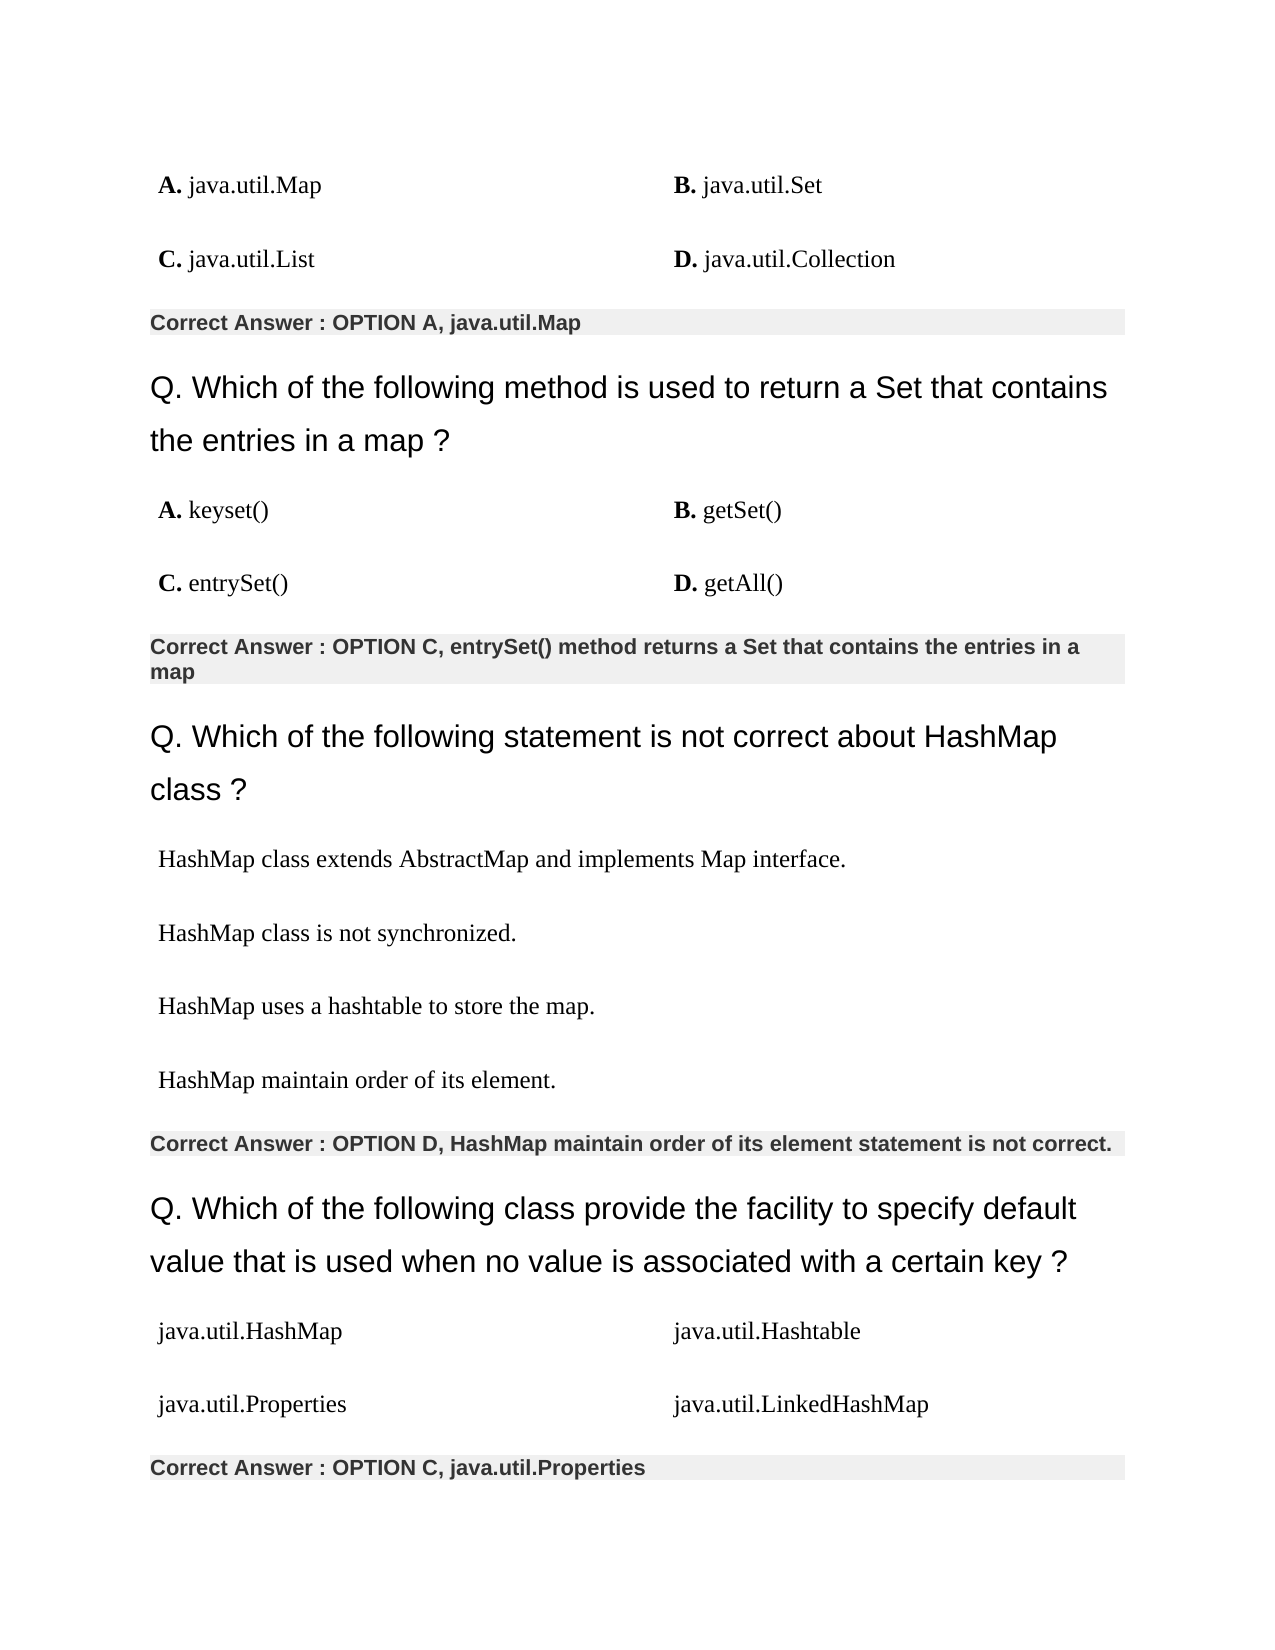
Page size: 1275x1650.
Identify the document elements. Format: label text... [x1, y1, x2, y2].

table_cell HashMap class is not synchronized. [150, 898, 1181, 971]
table_header HashMap class extends AbstractMap and implements Map interface. [150, 824, 1181, 897]
table_cell D. java.util.Collection [666, 224, 1181, 297]
table_cell C. entrySet() [150, 548, 666, 621]
text Correct Answer : OPTION D, HashMap maintain order of its element statement is not correct. [150, 1131, 1125, 1156]
table_header A. keyset() [150, 474, 666, 548]
table_header java.util.HashMap [150, 1295, 666, 1369]
table_cell D. getAll() [666, 548, 1181, 621]
text Q. Which of the following class provide the facility to specify default value that is used when no value is associated with a certain key ? [150, 1172, 1125, 1279]
text Q. Which of the following method is used to return a Set that contains the entries in a map ? [150, 351, 1125, 458]
table_header B. java.util.Set [666, 150, 1181, 223]
table_cell java.util.LinkedHashMap [666, 1369, 1181, 1442]
table_cell HashMap uses a hashtable to store the map. [150, 971, 1181, 1044]
text Q. Which of the following statement is not correct about HashMap class ? [150, 701, 1125, 807]
text Correct Answer : OPTION C, entrySet() method returns a Set that contains the entries in a map [150, 634, 1125, 684]
table_header A. java.util.Map [150, 150, 666, 223]
table_header java.util.Hashtable [666, 1295, 1181, 1369]
table_cell C. java.util.List [150, 224, 666, 297]
text Correct Answer : OPTION C, java.util.Properties [150, 1455, 1125, 1480]
table_cell java.util.Properties [150, 1369, 666, 1442]
table_cell HashMap maintain order of its element. [150, 1045, 1181, 1118]
table_header B. getSet() [666, 474, 1181, 548]
text Correct Answer : OPTION A, java.util.Map [150, 309, 1125, 335]
